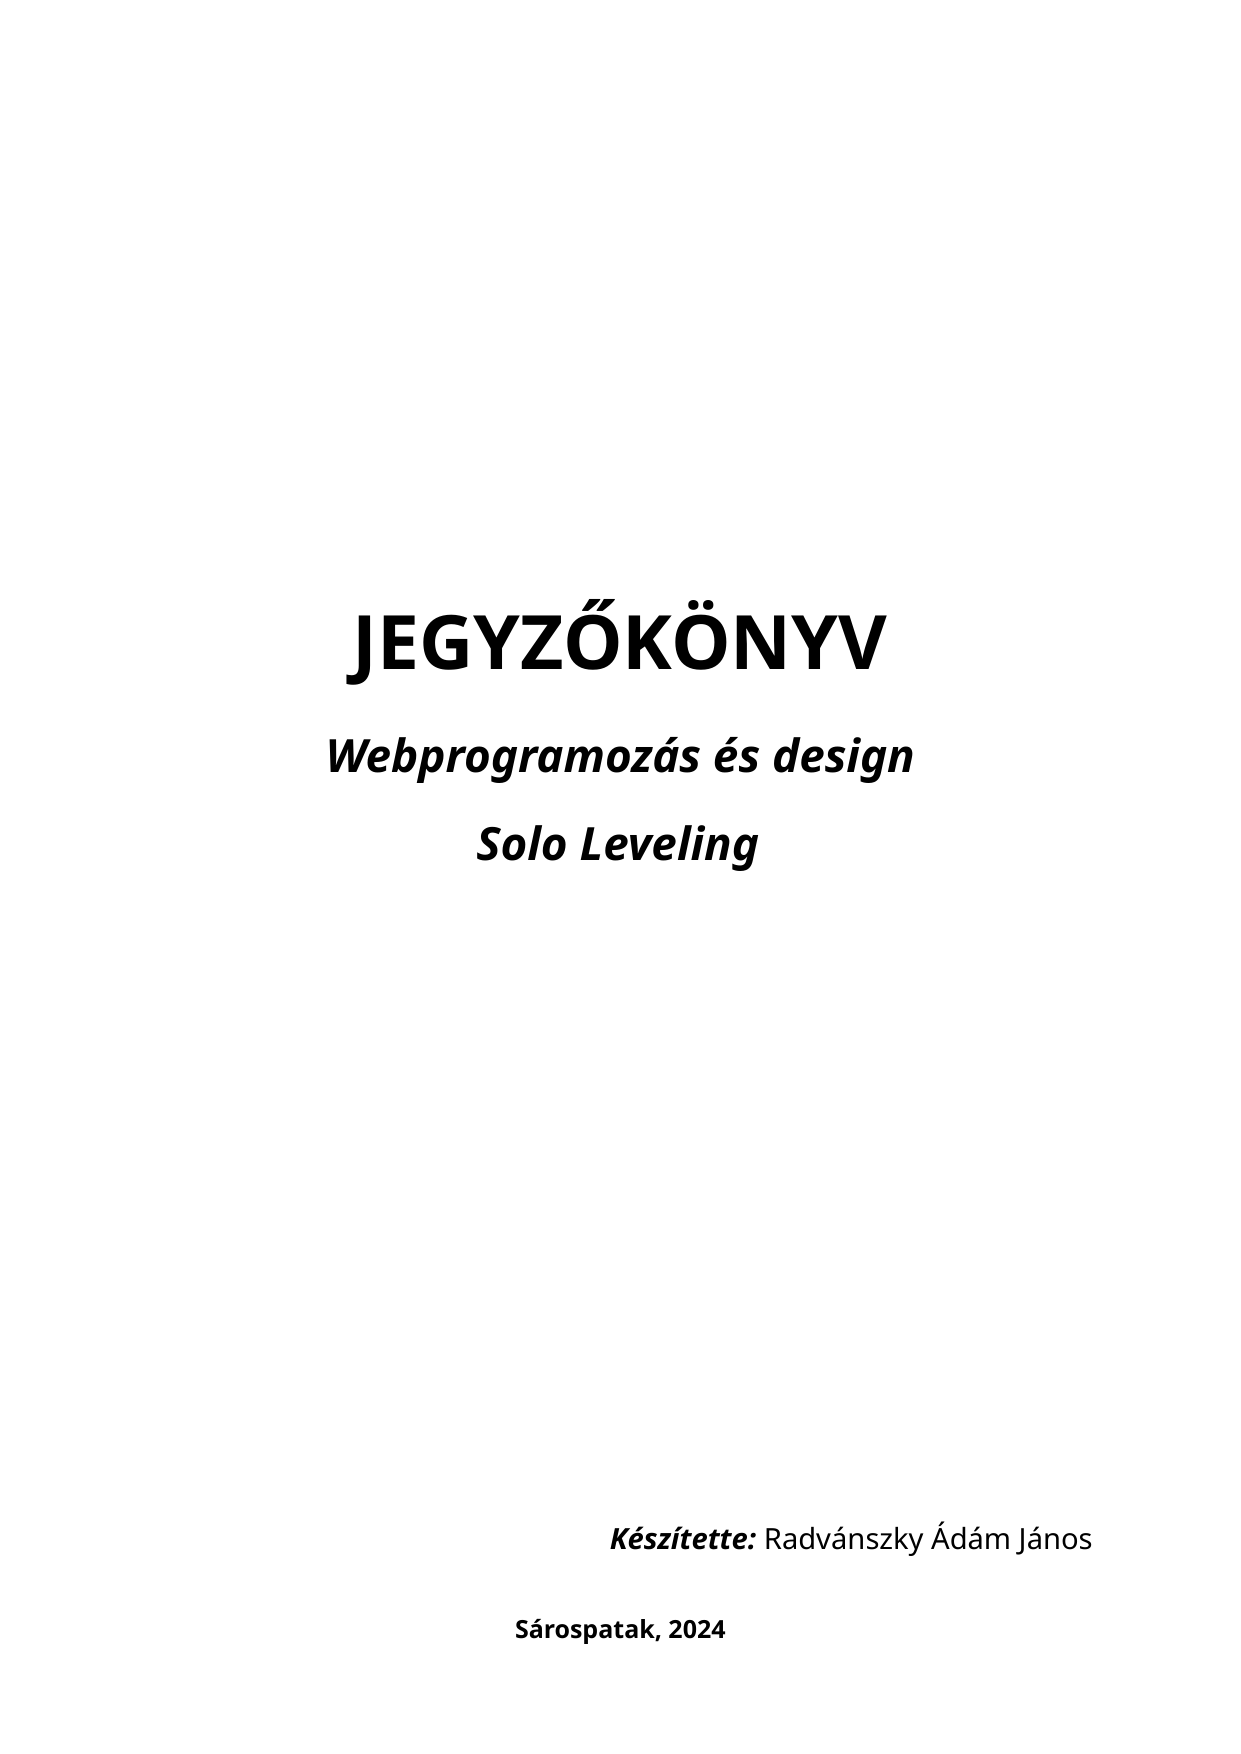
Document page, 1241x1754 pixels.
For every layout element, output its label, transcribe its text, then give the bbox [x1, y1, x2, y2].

text JEGYZŐKÖNYV [148, 589, 1093, 691]
text Készítette: Radvánszky Ádám János [148, 1518, 1093, 1558]
text Webprogramozás és design [148, 723, 1093, 786]
text Solo Leveling [148, 812, 1093, 874]
